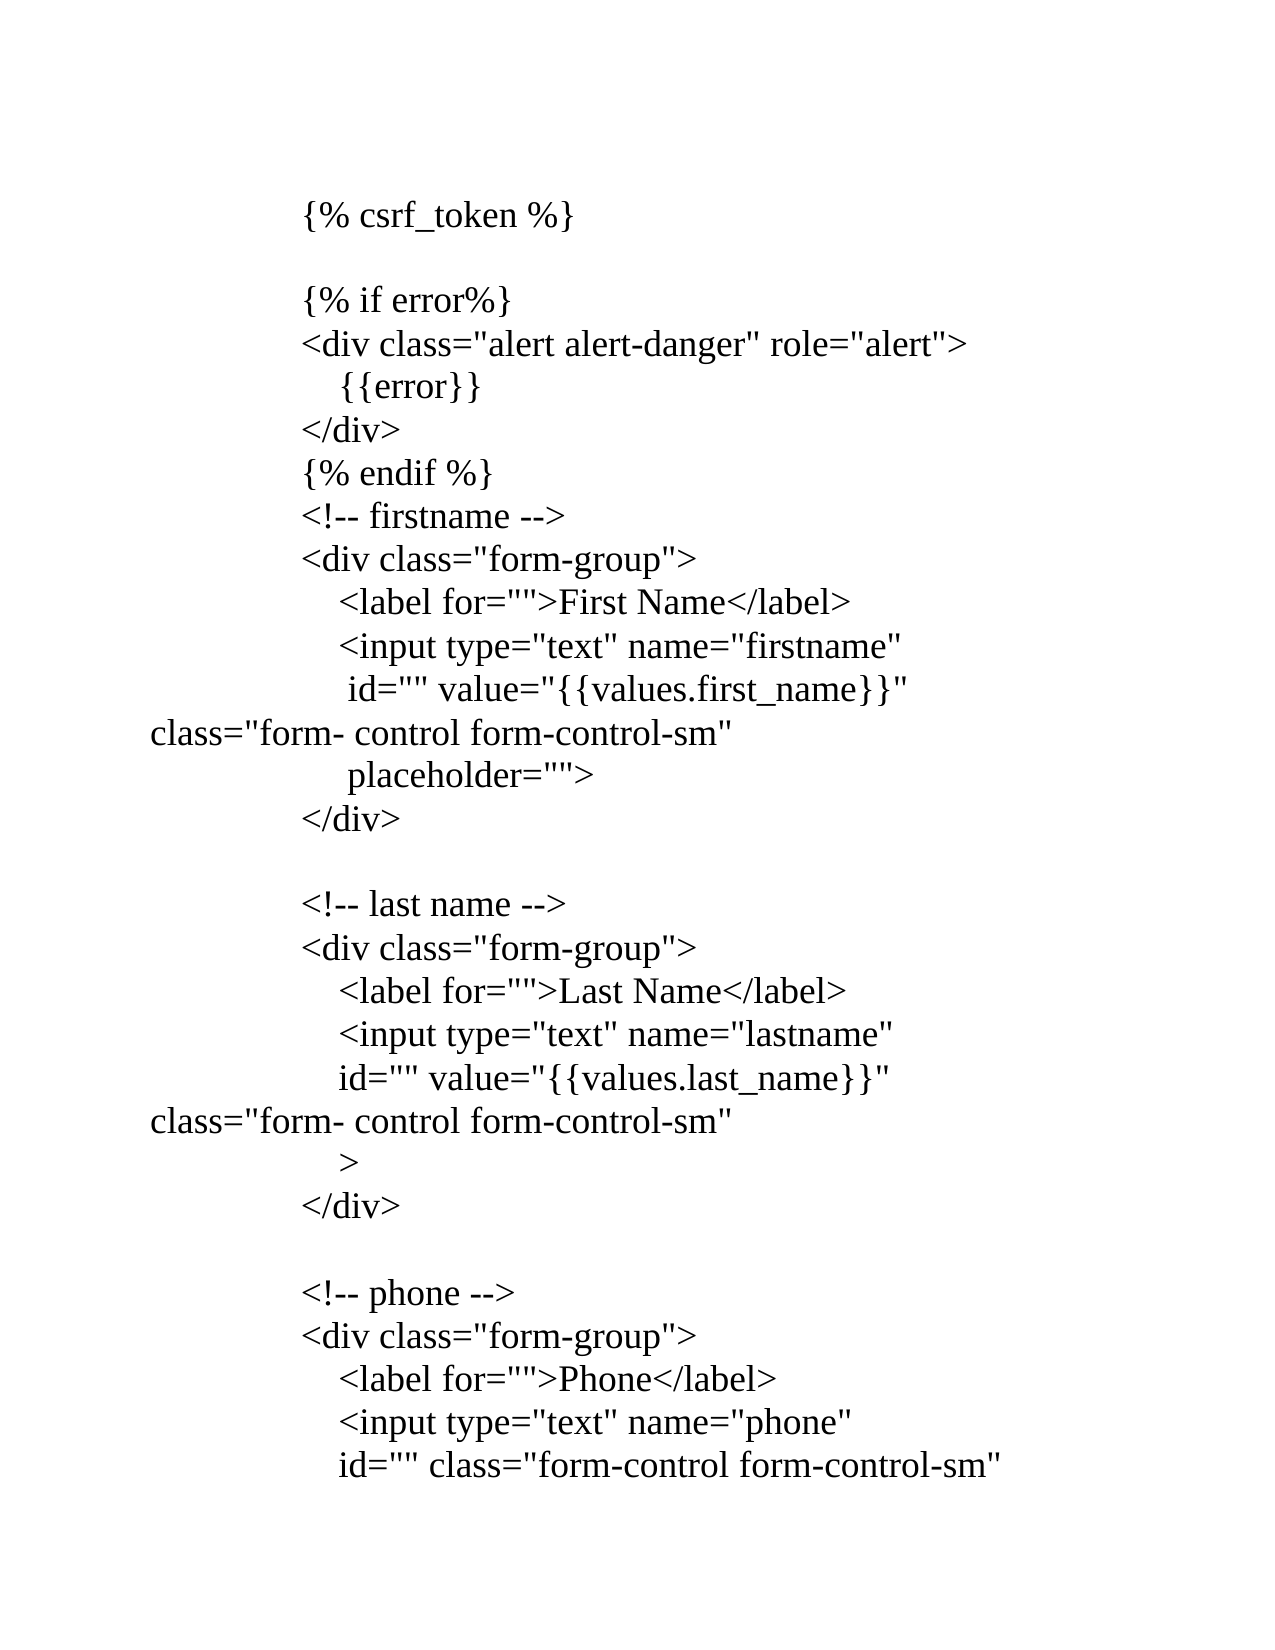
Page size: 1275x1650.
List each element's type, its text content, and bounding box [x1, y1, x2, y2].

text </div> [154, 1184, 548, 1227]
text id="" class="form-control form-control-sm" [338, 1443, 1135, 1486]
text <!-- last name --> [301, 882, 1135, 925]
text <input type="text" name="lastname" [338, 1012, 1135, 1055]
text <div class="form-group"> [301, 537, 1135, 580]
text id="" value="{{values.last_name}}" class="form- control form-control-sm" [150, 1055, 1094, 1141]
text placeholder=""> [347, 753, 1135, 796]
text {{error}} [338, 364, 1135, 408]
text <div class="form-group"> [301, 925, 1135, 968]
text <div class="alert alert-danger" role="alert"> [301, 322, 1135, 364]
text <!-- phone --> [301, 1270, 1135, 1313]
text </div> [301, 796, 1135, 839]
text id="" value="{{values.first_name}}" class="form- control form-control-sm" [150, 667, 1112, 753]
text <label for="">Phone</label> [338, 1357, 1135, 1400]
text <label for="">First Name</label> [338, 580, 1135, 623]
text <!-- firstname --> [301, 494, 1135, 537]
text <label for="">Last Name</label> [338, 969, 1135, 1012]
text {% csrf_token %} [301, 192, 1135, 235]
text > [127, 1141, 571, 1184]
text {% if error%} [301, 278, 1135, 322]
text {% endif %} [301, 451, 1135, 494]
text <input type="text" name="firstname" [338, 624, 1135, 667]
text </div> [301, 408, 1135, 451]
text <input type="text" name="phone" [338, 1400, 1135, 1443]
text <div class="form-group"> [301, 1314, 1135, 1357]
